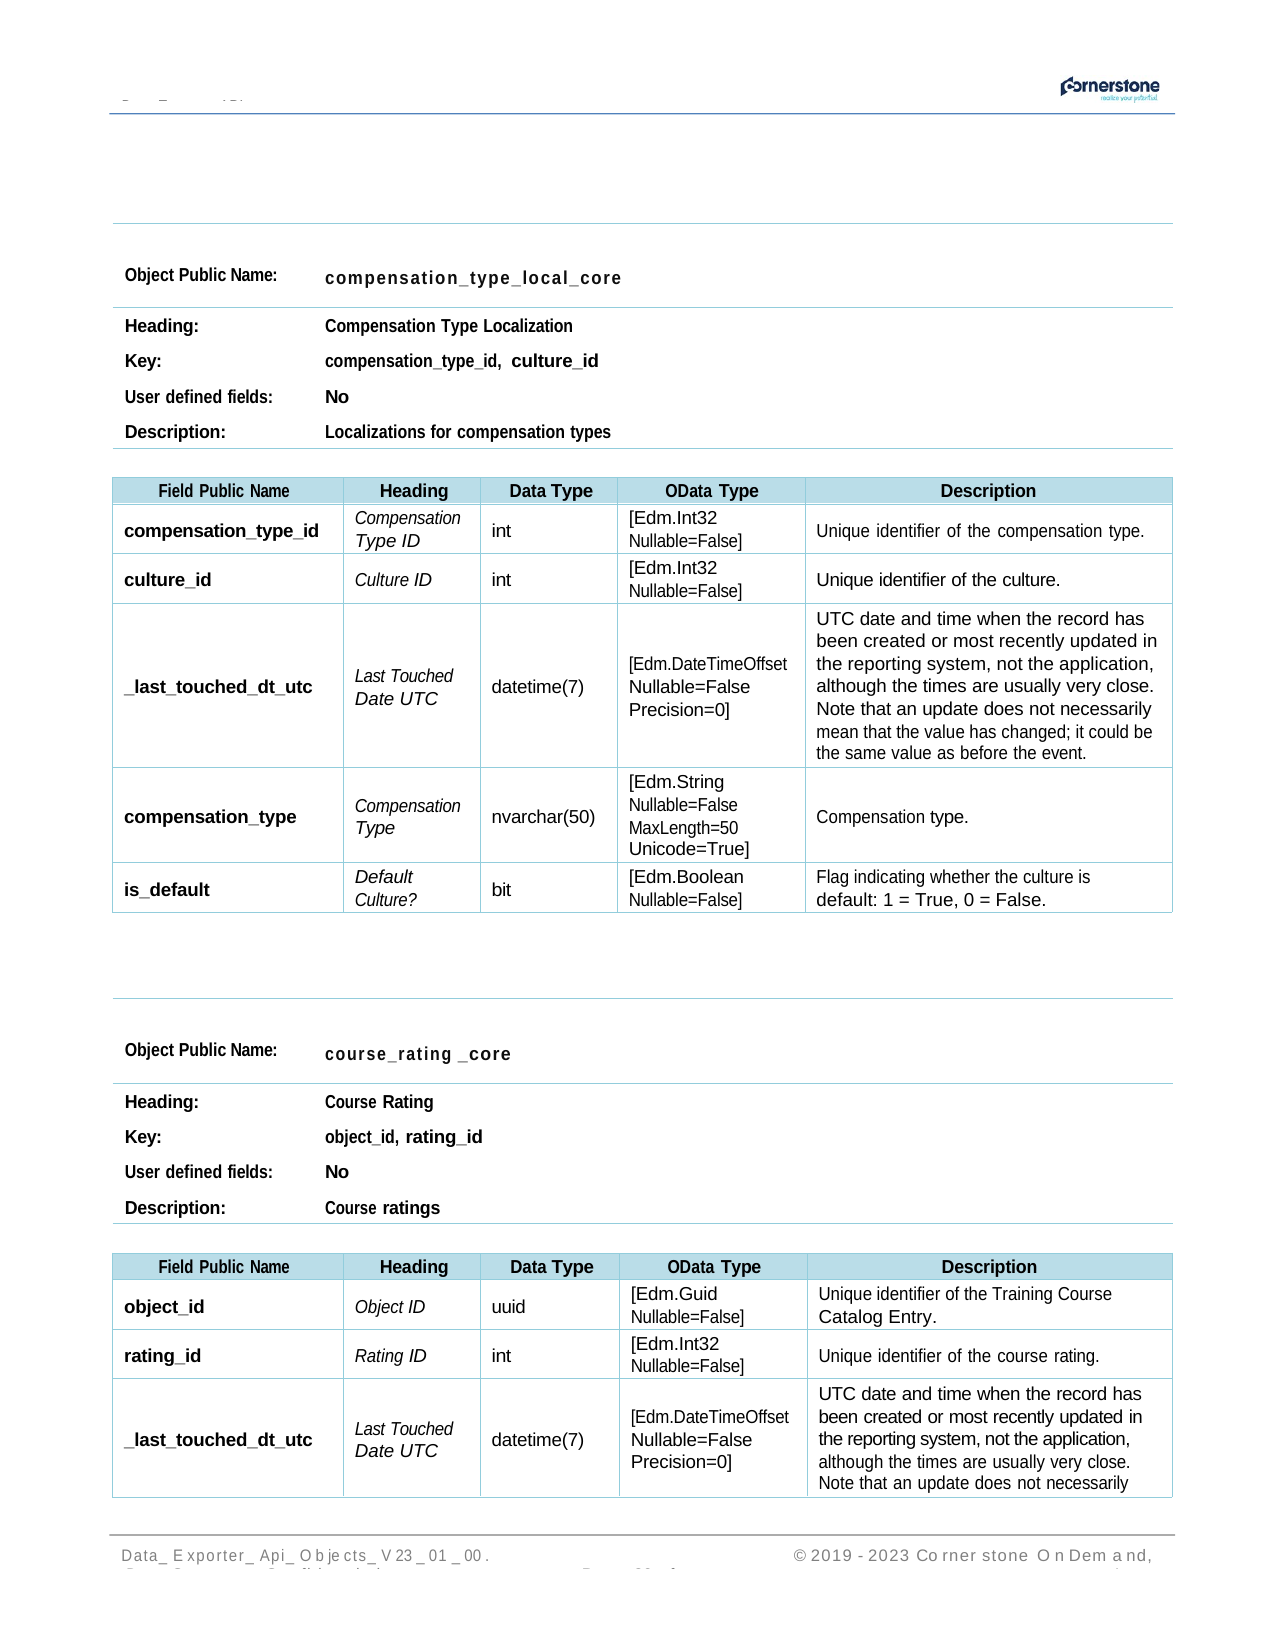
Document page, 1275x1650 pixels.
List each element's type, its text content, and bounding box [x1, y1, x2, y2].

table_cell [Edm.Boolean Nullable=False] [618, 863, 805, 911]
table_cell compensation_type_id, culture_id [304, 345, 1173, 381]
table_cell compensation_type_id [113, 505, 343, 553]
table_cell Rating ID [344, 1330, 480, 1378]
table_cell Key: [113, 345, 304, 381]
table_header Field Public Name [113, 1254, 343, 1279]
table_cell is_default [113, 863, 343, 911]
table_header Description [806, 478, 1172, 503]
table_cell Object ID [344, 1280, 480, 1329]
table_header Object Public Name: [113, 999, 304, 1082]
table_cell culture_id [113, 554, 343, 603]
table_cell Last Touched Date UTC [344, 604, 480, 767]
table_cell _last_touched_dt_utc [113, 604, 343, 767]
table_cell [Edm.Int32 Nullable=False] [618, 505, 805, 553]
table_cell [620, 1379, 807, 1496]
table_cell uuid [481, 1280, 619, 1329]
table_cell Compensation type. [806, 768, 1172, 862]
table_cell Flag indicating whether the culture is default: 1 = True, 0 = False. [806, 863, 1172, 911]
table_cell compensation_type [113, 768, 343, 862]
table_cell Unique identifier of the compensation type. [806, 505, 1172, 553]
table_cell Default Culture? [344, 863, 480, 911]
table_cell Description: [113, 1192, 304, 1223]
table_cell _last_touched_dt_utc [113, 1379, 343, 1496]
table_cell object_id [113, 1280, 343, 1329]
table_cell [Edm.Guid Nullable=False] [620, 1280, 807, 1329]
table_cell rating_id [113, 1330, 343, 1378]
table_cell nvarchar(50) [481, 768, 617, 862]
table_cell UTC date and time when the record has been created or most recently updated in the reporting system, not the application, although the times are usually very close. Note that an update does not necessarily [808, 1379, 1172, 1496]
table_cell User defined fields: [113, 381, 304, 416]
table_cell UTC date and time when the record has been created or most recently updated in the reporting system, not the application, although the times are usually very close. Note that an update does not necessarily mean that the value has changed; it could be the same value as before the event. [806, 604, 1172, 767]
table_cell [Edm.Int32 Nullable=False] [620, 1330, 807, 1378]
table_header OData Type [620, 1254, 807, 1279]
table_cell No [304, 1156, 1173, 1192]
table_cell bit [481, 863, 617, 911]
table_cell Compensation Type [344, 768, 480, 862]
picture [1060, 75, 1160, 103]
table_header Field Public Name [113, 478, 343, 503]
table_cell [Edm.String Nullable=False MaxLength=50 Unicode=True] [618, 768, 805, 862]
table_header OData Type [618, 478, 805, 503]
table_cell Heading: [113, 308, 304, 345]
table_cell Last Touched Date UTC [344, 1379, 480, 1496]
table_cell [Edm.DateTimeOffset Nullable=False Precision=0] [618, 604, 805, 767]
table_header Heading [344, 478, 480, 503]
table_cell datetime(7) [481, 1379, 619, 1496]
table_cell Description: [113, 416, 304, 447]
table_cell Culture ID [344, 554, 480, 603]
table_cell int [481, 554, 617, 603]
table_cell Compensation Type Localization [304, 308, 1173, 345]
table_cell [Edm.Int32 Nullable=False] [618, 554, 805, 603]
table_header Heading [344, 1254, 480, 1279]
table_cell Course ratings [304, 1192, 1173, 1223]
table_cell Localizations for compensation types [304, 416, 1173, 447]
table_cell User defined fields: [113, 1156, 304, 1192]
table_cell Compensation Type ID [344, 505, 480, 553]
table_cell Heading: [113, 1084, 304, 1121]
table_header Description [808, 1254, 1172, 1279]
table_cell datetime(7) [481, 604, 617, 767]
table_header course_rating _core [304, 999, 1173, 1082]
table_cell Unique identifier of the culture. [806, 554, 1172, 603]
table_cell int [481, 1330, 619, 1378]
table_cell No [304, 381, 1173, 416]
table_header Data Type [481, 478, 617, 503]
table_header compensation_type_local_core [304, 224, 1173, 307]
table_cell object_id, rating_id [304, 1121, 1173, 1156]
table_cell int [481, 505, 617, 553]
table_cell Unique identifier of the Training Course Catalog Entry. [808, 1280, 1172, 1329]
table_cell Key: [113, 1121, 304, 1156]
table_header Data Type [481, 1254, 619, 1279]
table_cell Unique identifier of the course rating. [808, 1330, 1172, 1378]
table_cell Course Rating [304, 1084, 1173, 1121]
table_header Object Public Name: [113, 224, 304, 307]
